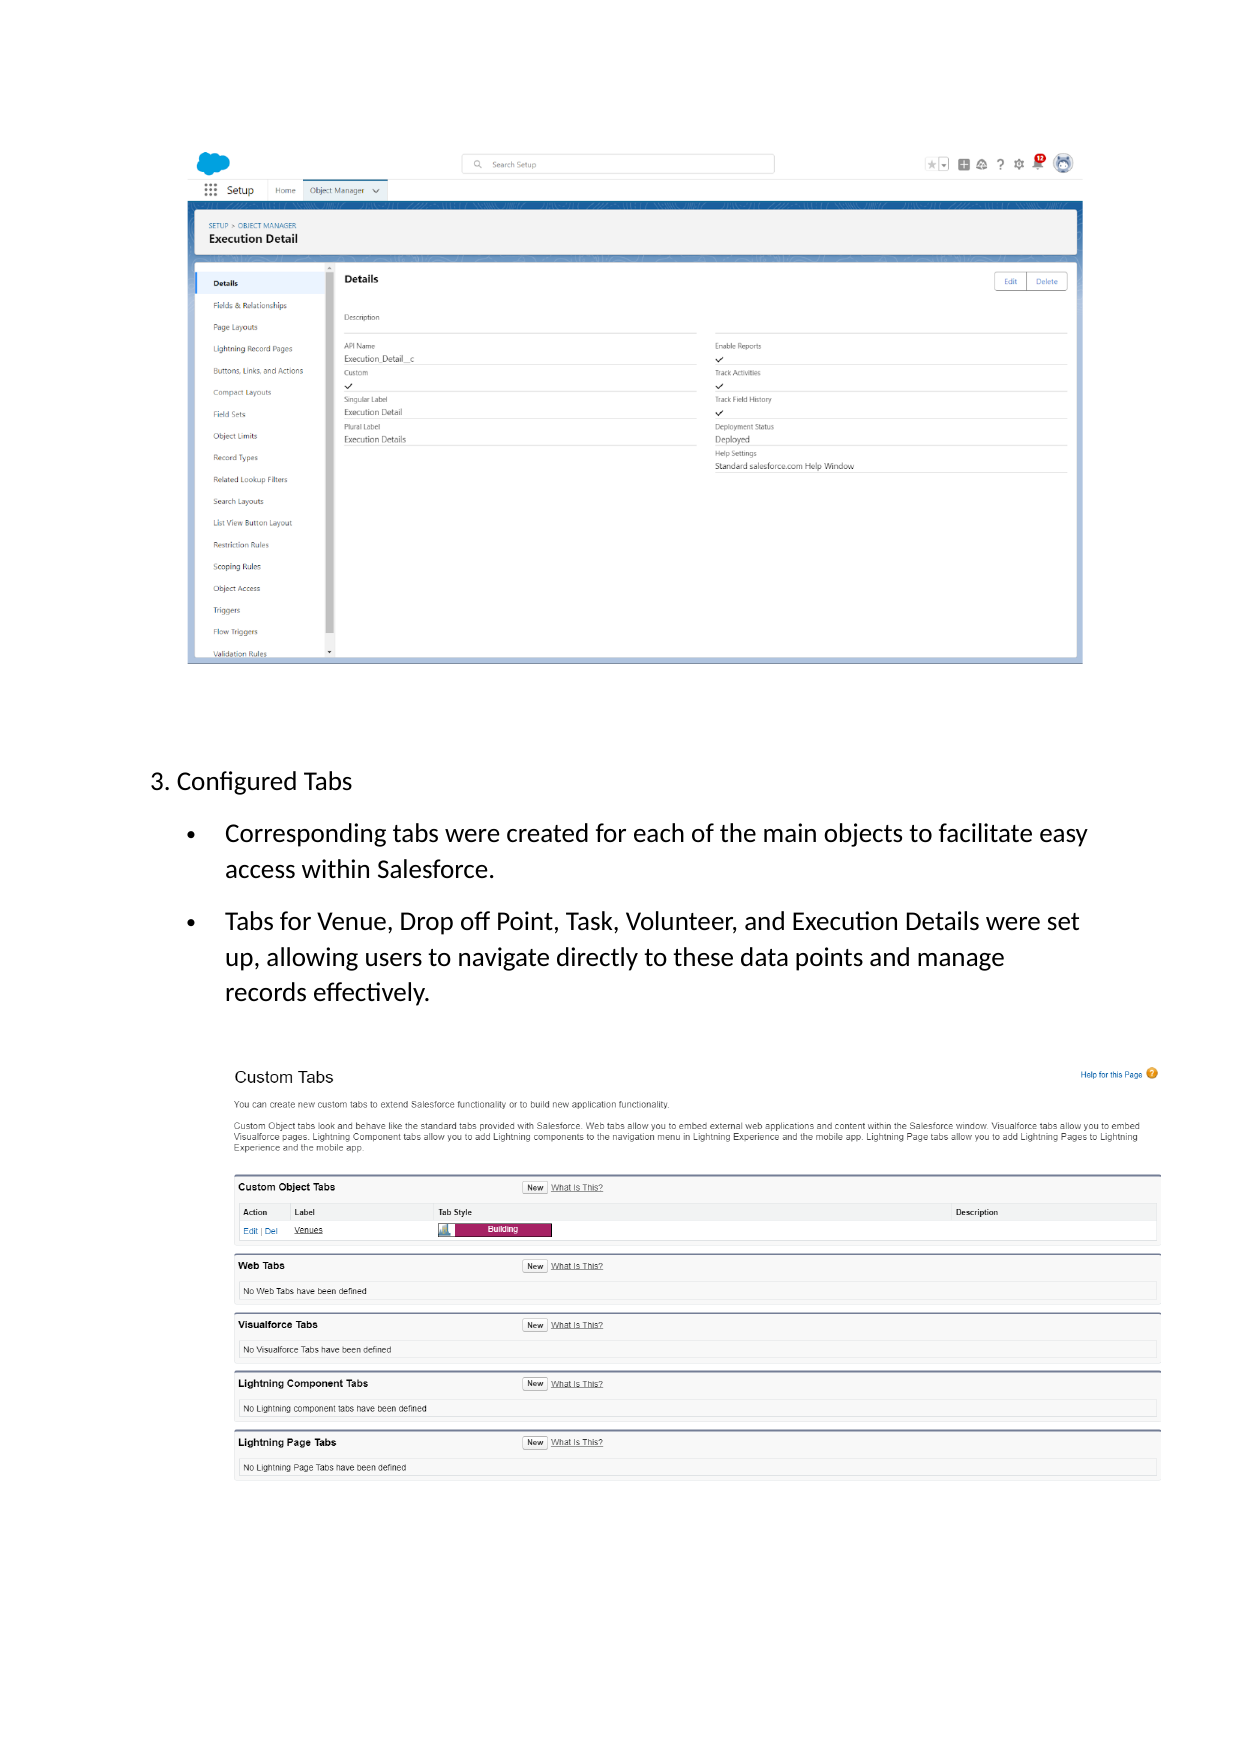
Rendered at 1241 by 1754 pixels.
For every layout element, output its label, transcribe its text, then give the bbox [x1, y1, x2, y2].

list Corresponding tabs were created for each of the main objects to facilitate easy access within Salesforce. [187, 816, 1090, 885]
picture [225, 1056, 1166, 1553]
text 3. Configured Tabs [150, 764, 1090, 797]
picture [187, 150, 1083, 664]
list Tabs for Venue, Drop off Point, Task, Volunteer, and Execution Details were set up, allowing users to navigate directly to these data points and manage records effectively. [187, 904, 1090, 1008]
